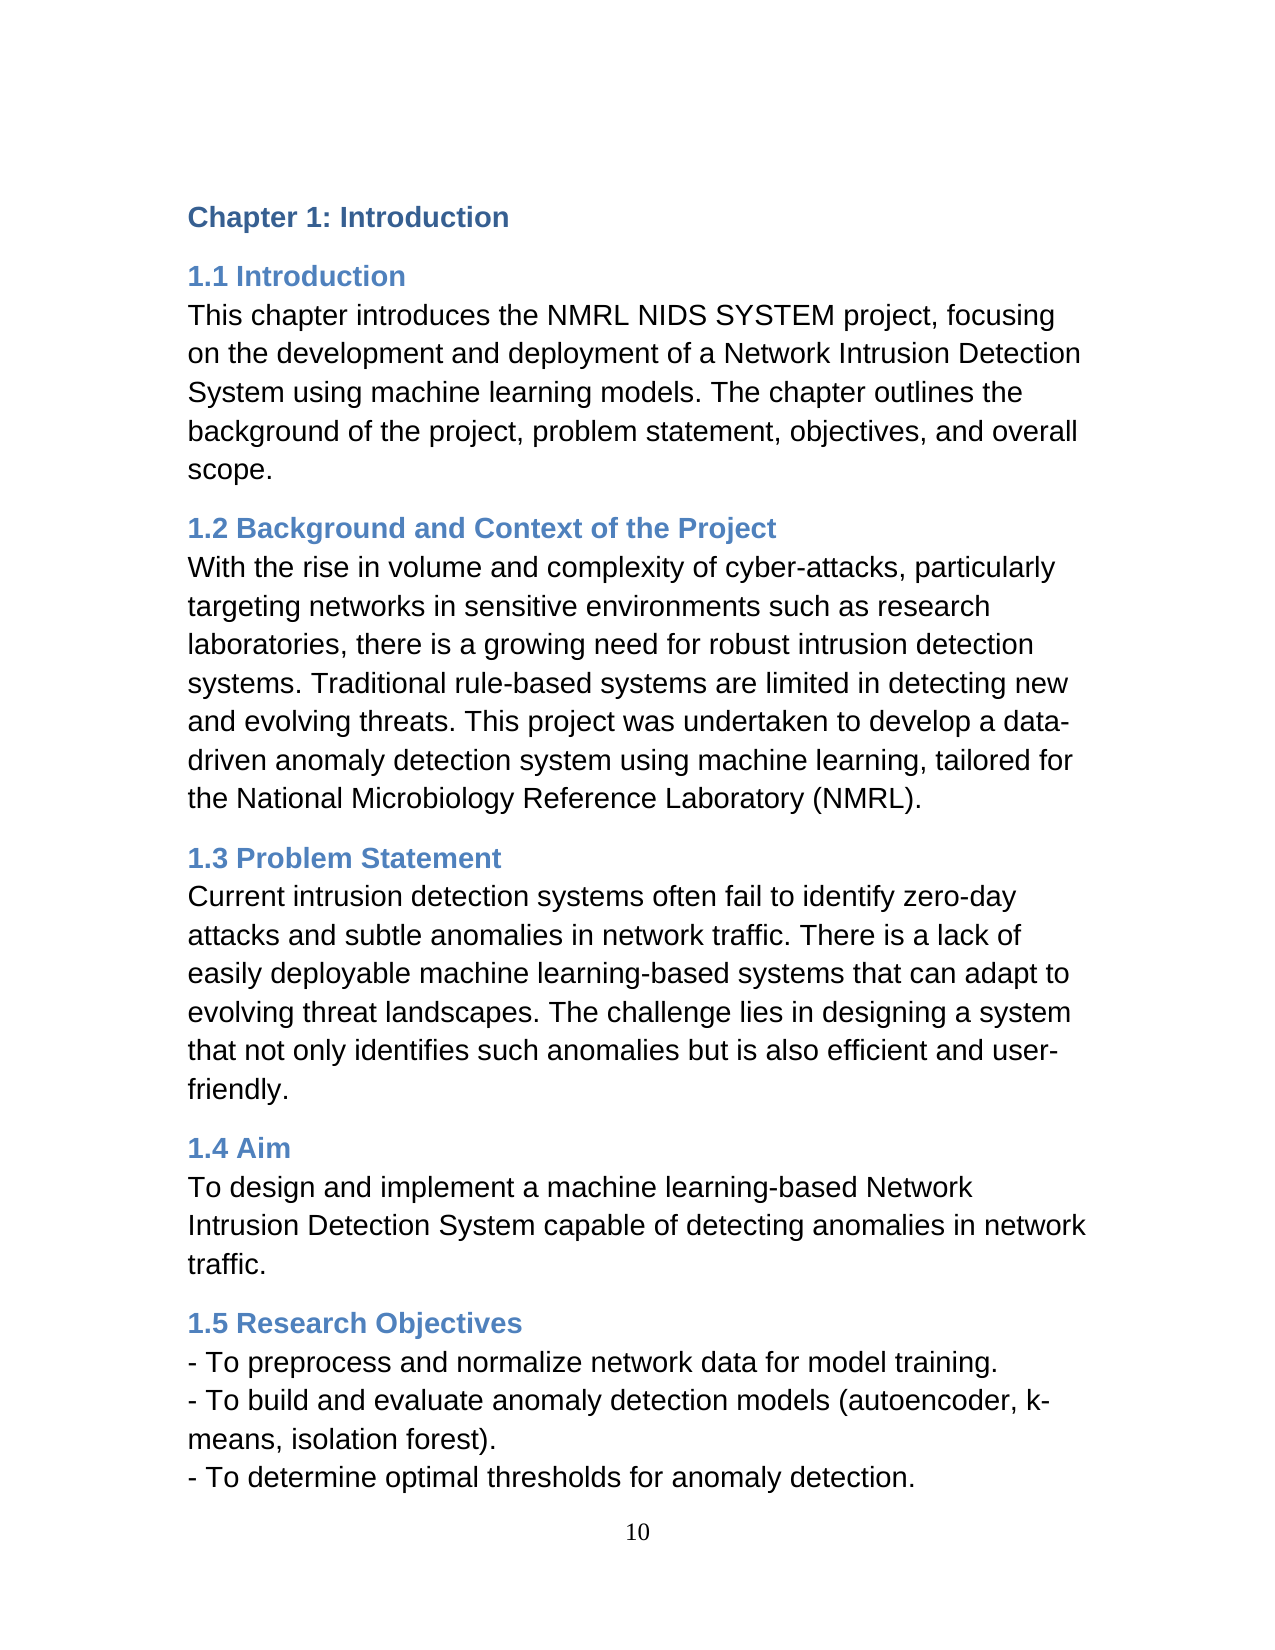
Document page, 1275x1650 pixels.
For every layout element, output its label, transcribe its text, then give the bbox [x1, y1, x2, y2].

text Current intrusion detection systems often fail to identify zero-day attacks and subtle anomalies in network traffic. There is a lack of easily deployable machine learning-based systems that can adapt to evolving threat landscapes. The challenge lies in designing a system that not only identifies such anomalies but is also efficient and user-friendly. [187, 879, 1087, 1105]
subtitle 1.4 Aim [187, 1131, 1087, 1165]
text This chapter introduces the NMRL NIDS SYSTEM project, focusing on the development and deployment of a Network Intrusion Detection System using machine learning models. The chapter outlines the background of the project, problem statement, objectives, and overall scope. [187, 298, 1087, 486]
subtitle Chapter 1: Introduction [187, 200, 1087, 233]
subtitle 1.5 Research Objectives [187, 1306, 1087, 1340]
subtitle 1.3 Problem Statement [187, 841, 1087, 874]
text With the rise in volume and complexity of cyber-attacks, particularly targeting networks in sensitive environments such as research laboratories, there is a growing need for robust intrusion detection systems. Traditional rule-based systems are limited in detecting new and evolving threats. This project was undertaken to develop a data-driven anomaly detection system using machine learning, tailored for the National Microbiology Reference Laboratory (NMRL). [187, 550, 1087, 815]
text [187, 1345, 1087, 1494]
subtitle 1.1 Introduction [187, 259, 1087, 293]
text To design and implement a machine learning-based Network Intrusion Detection System capable of detecting anomalies in network traffic. [187, 1170, 1087, 1280]
subtitle 1.2 Background and Context of the Project [187, 511, 1087, 545]
